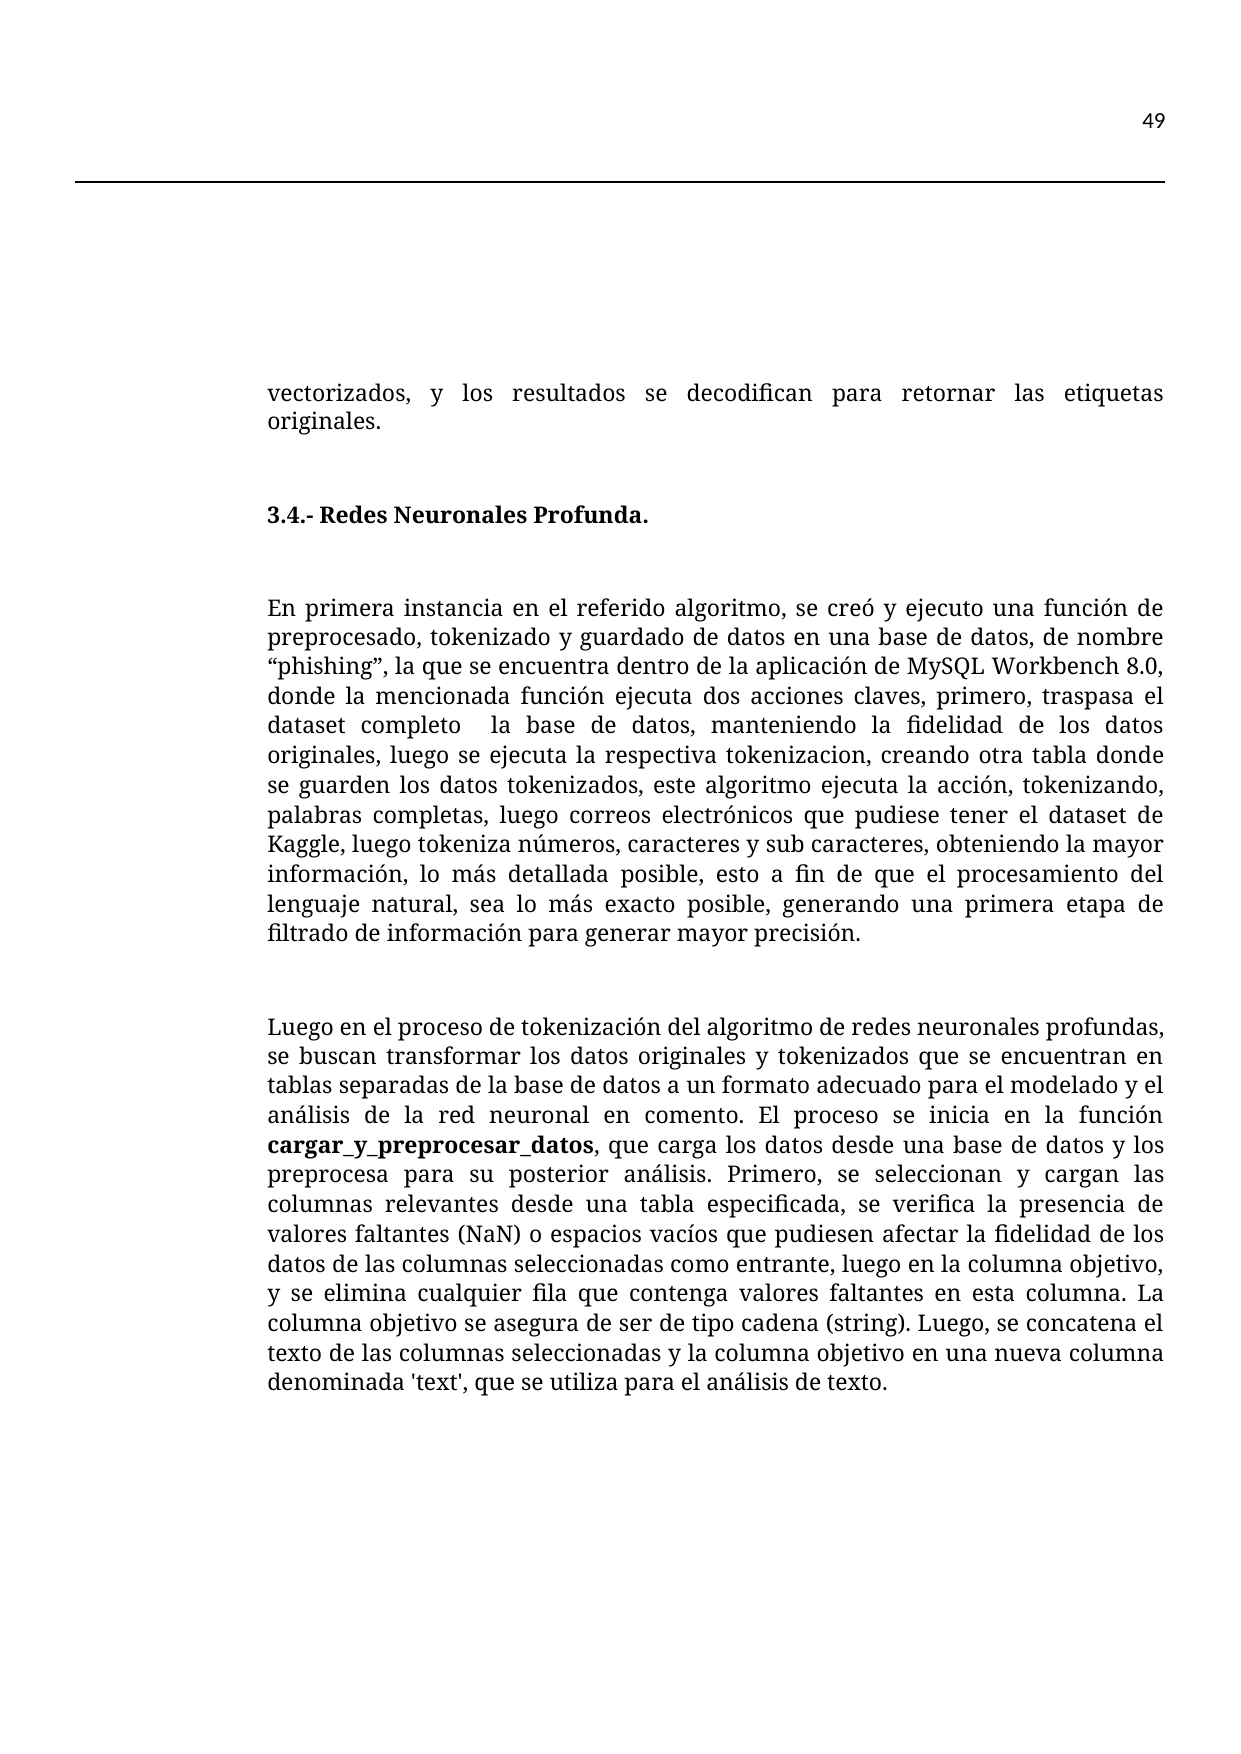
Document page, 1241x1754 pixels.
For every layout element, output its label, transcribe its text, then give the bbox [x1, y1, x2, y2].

text En primera instancia en el referido algoritmo, se creó y ejecuto una función de preprocesado, tokenizado y guardado de datos en una base de datos, de nombre “phishing”, la que se encuentra dentro de la aplicación de MySQL Workbench 8.0, donde la mencionada función ejecuta dos acciones claves, primero, traspasa el dataset completo la base de datos, manteniendo la fidelidad de los datos originales, luego se ejecuta la respectiva tokenizacion, creando otra tabla donde se guarden los datos tokenizados, este algoritmo ejecuta la acción, tokenizando, palabras completas, luego correos electrónicos que pudiese tener el dataset de Kaggle, luego tokeniza números, caracteres y sub caracteres, obteniendo la mayor información, lo más detallada posible, esto a fin de que el procesamiento del lenguaje natural, sea lo más exacto posible, generando una primera etapa de filtrado de información para generar mayor precisión. [267, 592, 1165, 948]
text 3.4.- Redes Neuronales Profunda. [267, 499, 1165, 529]
text Luego en el proceso de tokenización del algoritmo de redes neuronales profundas, se buscan transformar los datos originales y tokenizados que se encuentran en tablas separadas de la base de datos a un formato adecuado para el modelado y el análisis de la red neuronal en comento. El proceso se inicia en la función cargar_y_preprocesar_datos, que carga los datos desde una base de datos y los preprocesa para su posterior análisis. Primero, se seleccionan y cargan las columnas relevantes desde una tabla especificada, se verifica la presencia de valores faltantes (NaN) o espacios vacíos que pudiesen afectar la fidelidad de los datos de las columnas seleccionadas como entrante, luego en la columna objetivo, y se elimina cualquier fila que contenga valores faltantes en esta columna. La columna objetivo se asegura de ser de tipo cadena (string). Luego, se concatena el texto de las columnas seleccionadas y la columna objetivo en una nueva columna denominada 'text', que se utiliza para el análisis de texto. [267, 1012, 1165, 1397]
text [267, 377, 1165, 437]
